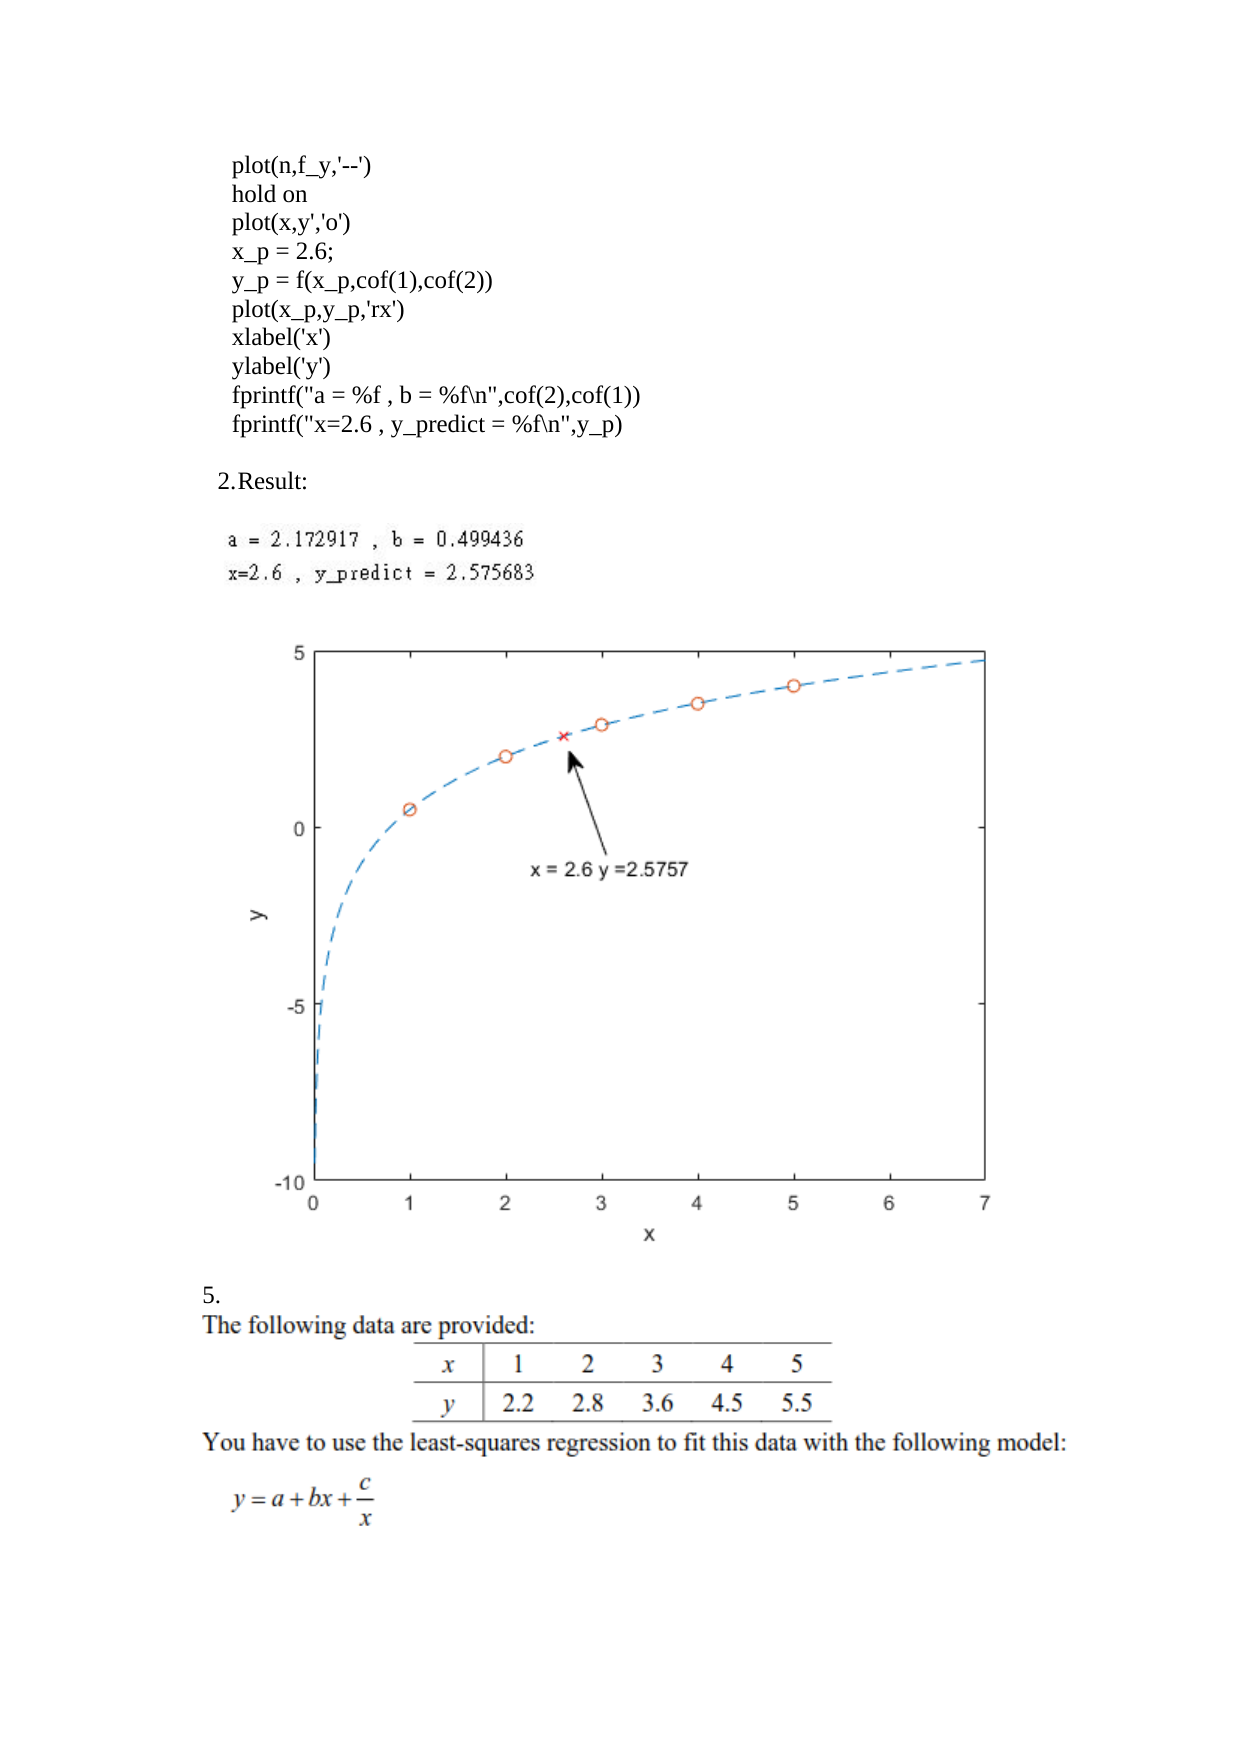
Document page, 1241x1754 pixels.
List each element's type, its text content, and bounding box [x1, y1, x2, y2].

list fprintf("x=2.6 , y_predict = %f\n",y_p) [232, 409, 1053, 437]
text 5. [202, 1280, 1053, 1309]
list hold on [232, 179, 1053, 207]
picture [202, 1309, 1068, 1541]
picture [201, 603, 1068, 1252]
list x_p = 2.6; [232, 236, 1053, 265]
list Result: [217, 466, 1053, 495]
list fprintf("a = %f , b = %f\n",cof(2),cof(1)) [232, 380, 1053, 409]
picture [223, 523, 543, 588]
list ylabel('y') [232, 351, 1053, 380]
list xlabel('x') [232, 322, 1053, 351]
list plot(n,f_y,'--') [232, 150, 1053, 179]
list plot(x_p,y_p,'rx') [232, 294, 1053, 322]
list y_p = f(x_p,cof(1),cof(2)) [232, 265, 1053, 294]
list plot(x,y','o') [232, 207, 1053, 236]
